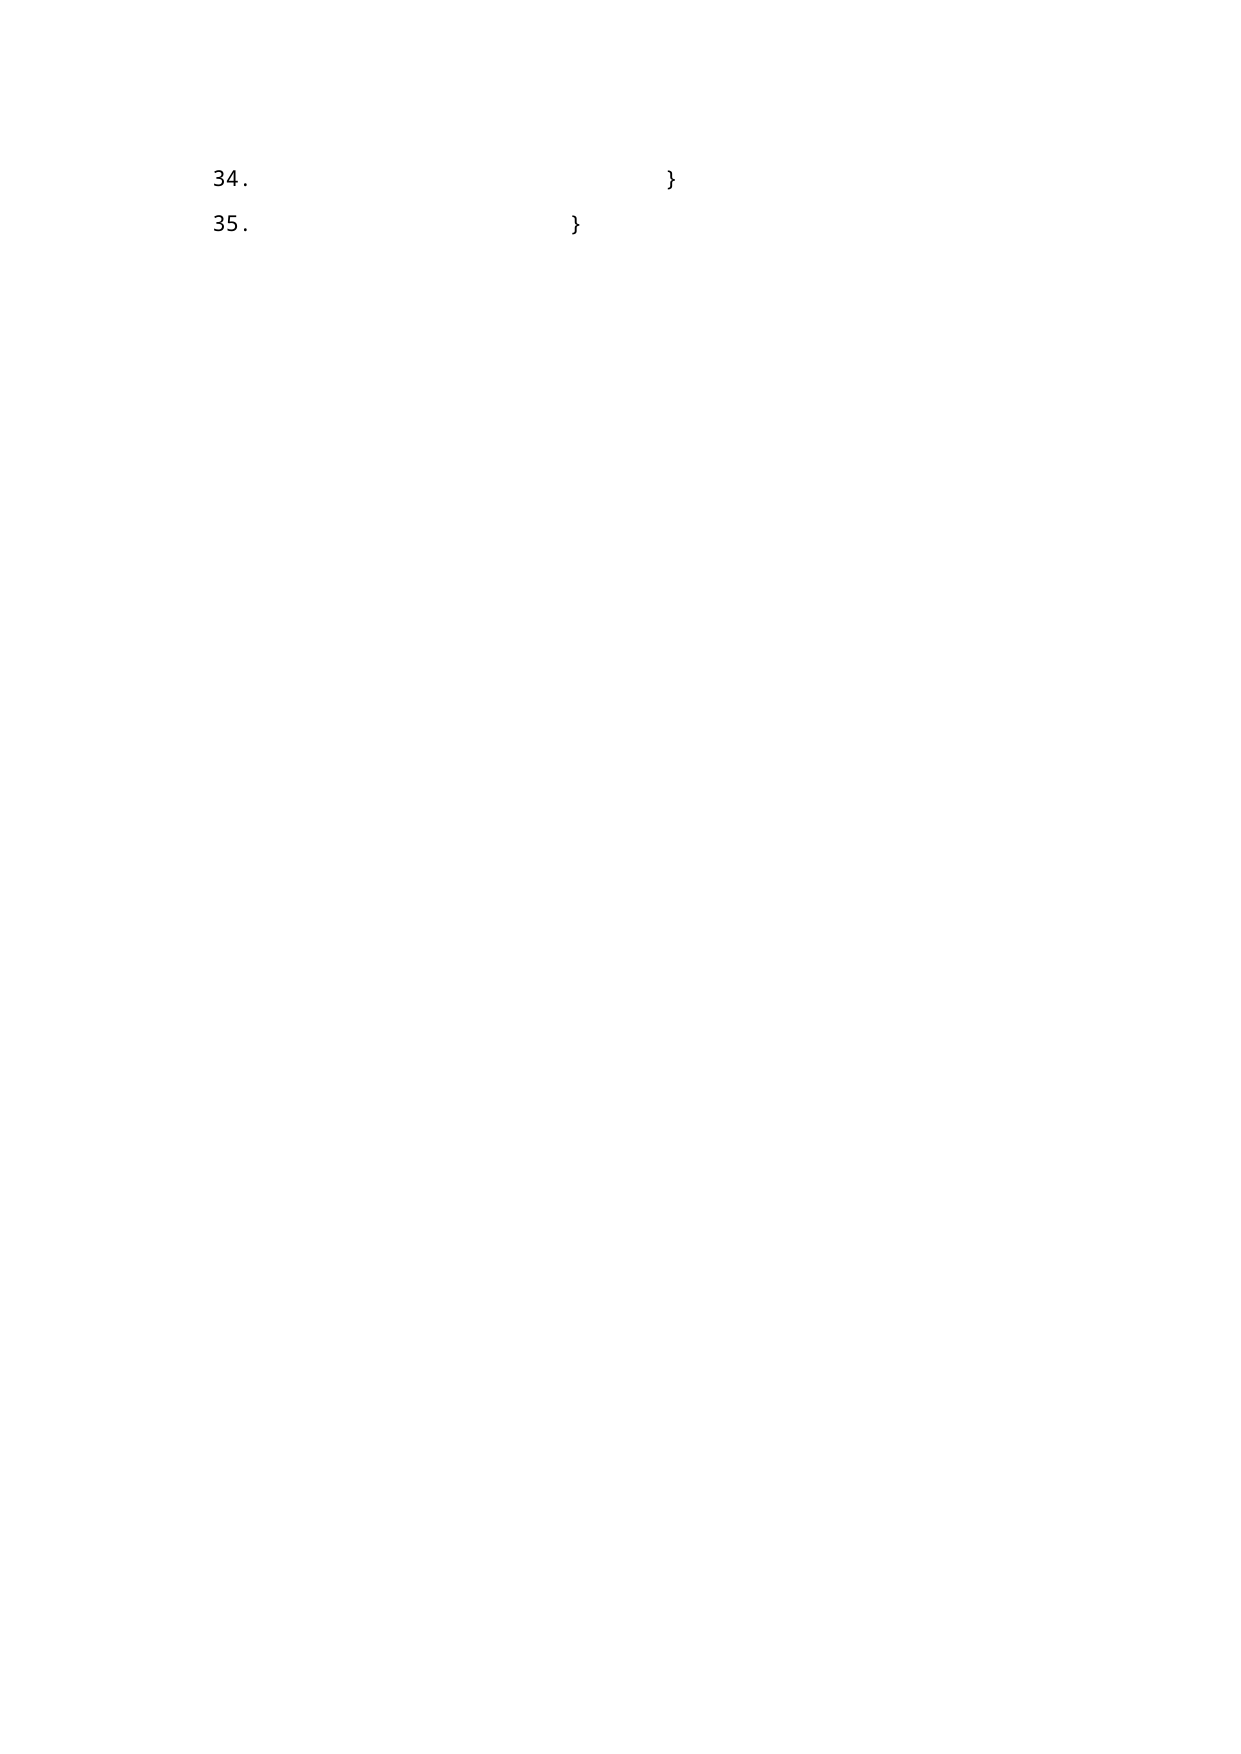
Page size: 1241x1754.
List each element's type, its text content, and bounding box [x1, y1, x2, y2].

list } [212, 207, 1053, 239]
list } [212, 162, 1053, 194]
